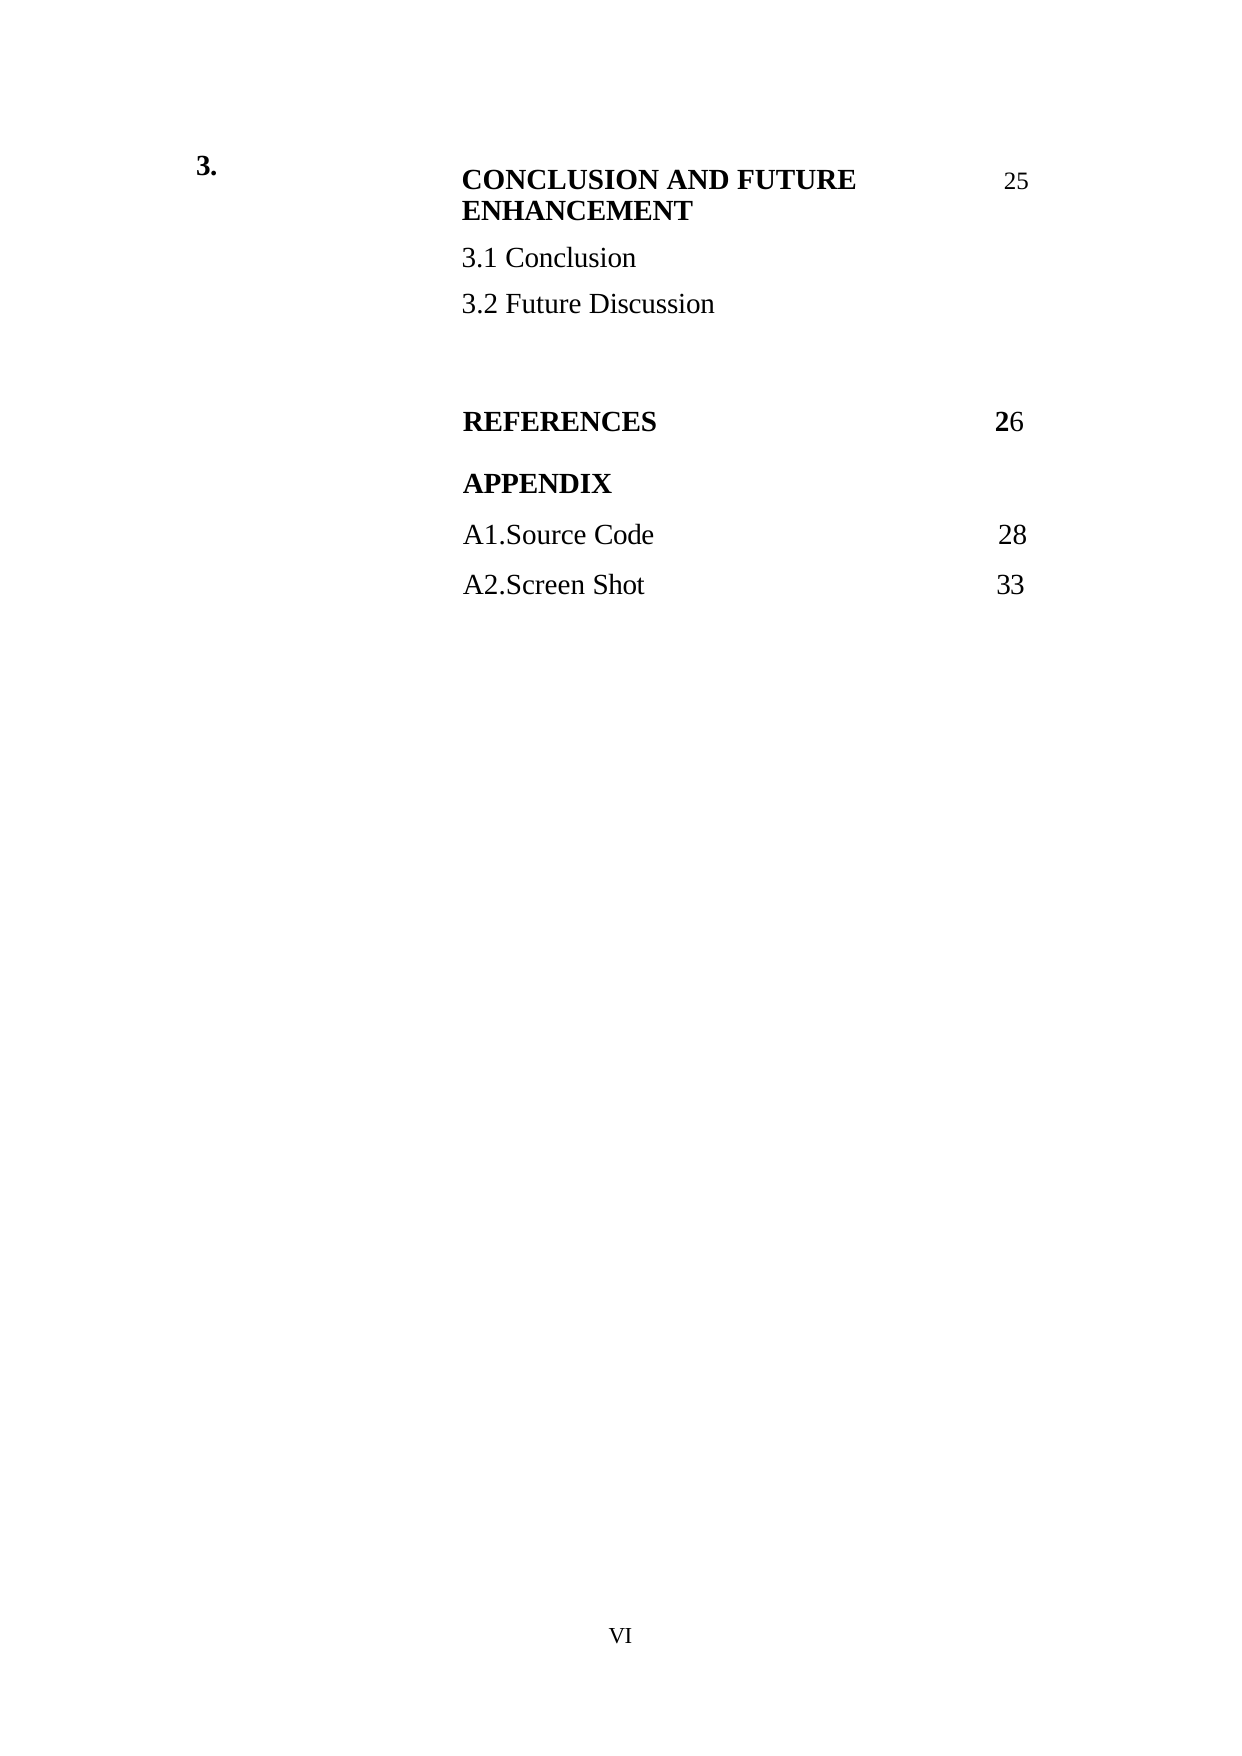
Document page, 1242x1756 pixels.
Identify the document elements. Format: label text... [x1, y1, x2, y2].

table_header CONCLUSION AND FUTURE ENHANCEMENT Conclusion Future Discussion [340, 150, 931, 322]
table_header 3. [191, 150, 339, 322]
table_header 25 [931, 150, 1034, 322]
